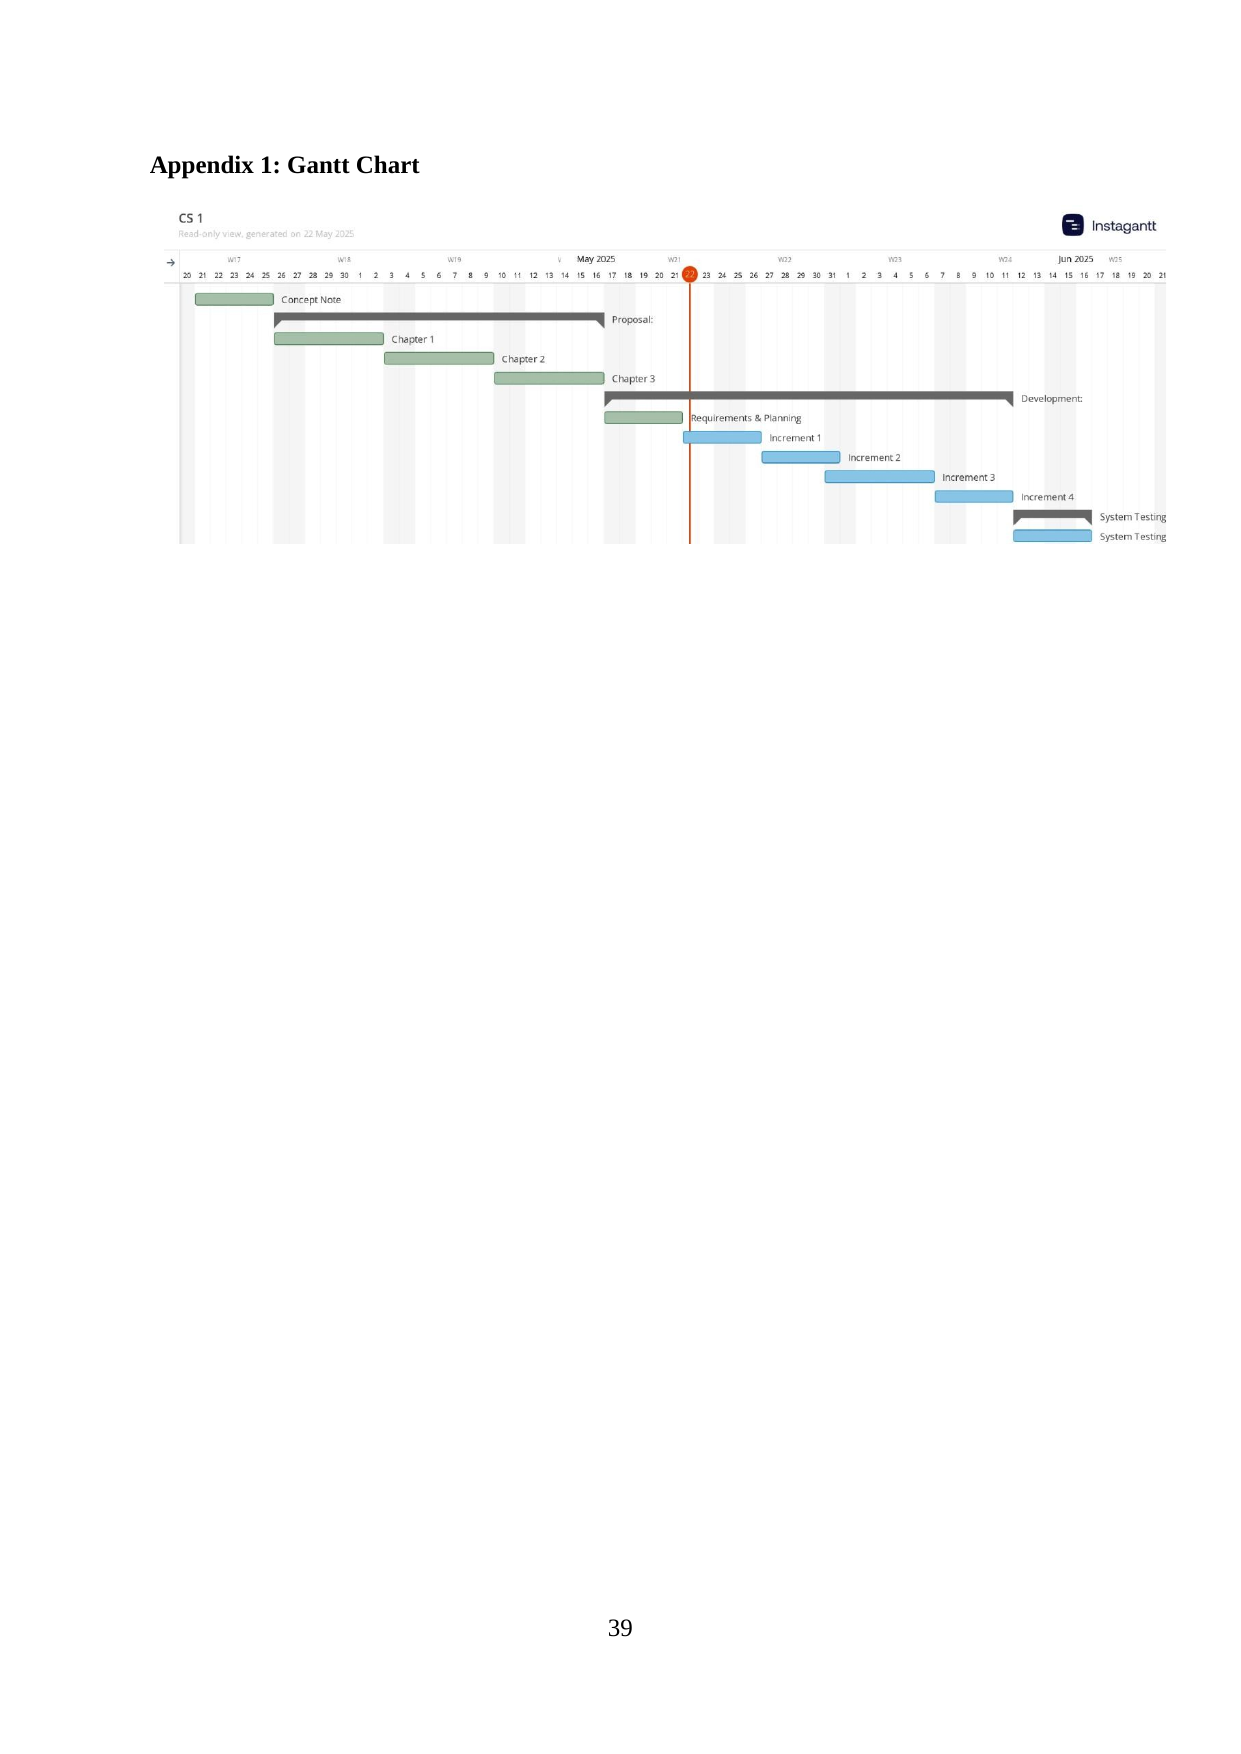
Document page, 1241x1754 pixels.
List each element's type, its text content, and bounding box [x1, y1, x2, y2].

picture [164, 205, 1167, 544]
subtitle Appendix 1: Gantt Chart [149, 150, 1166, 179]
